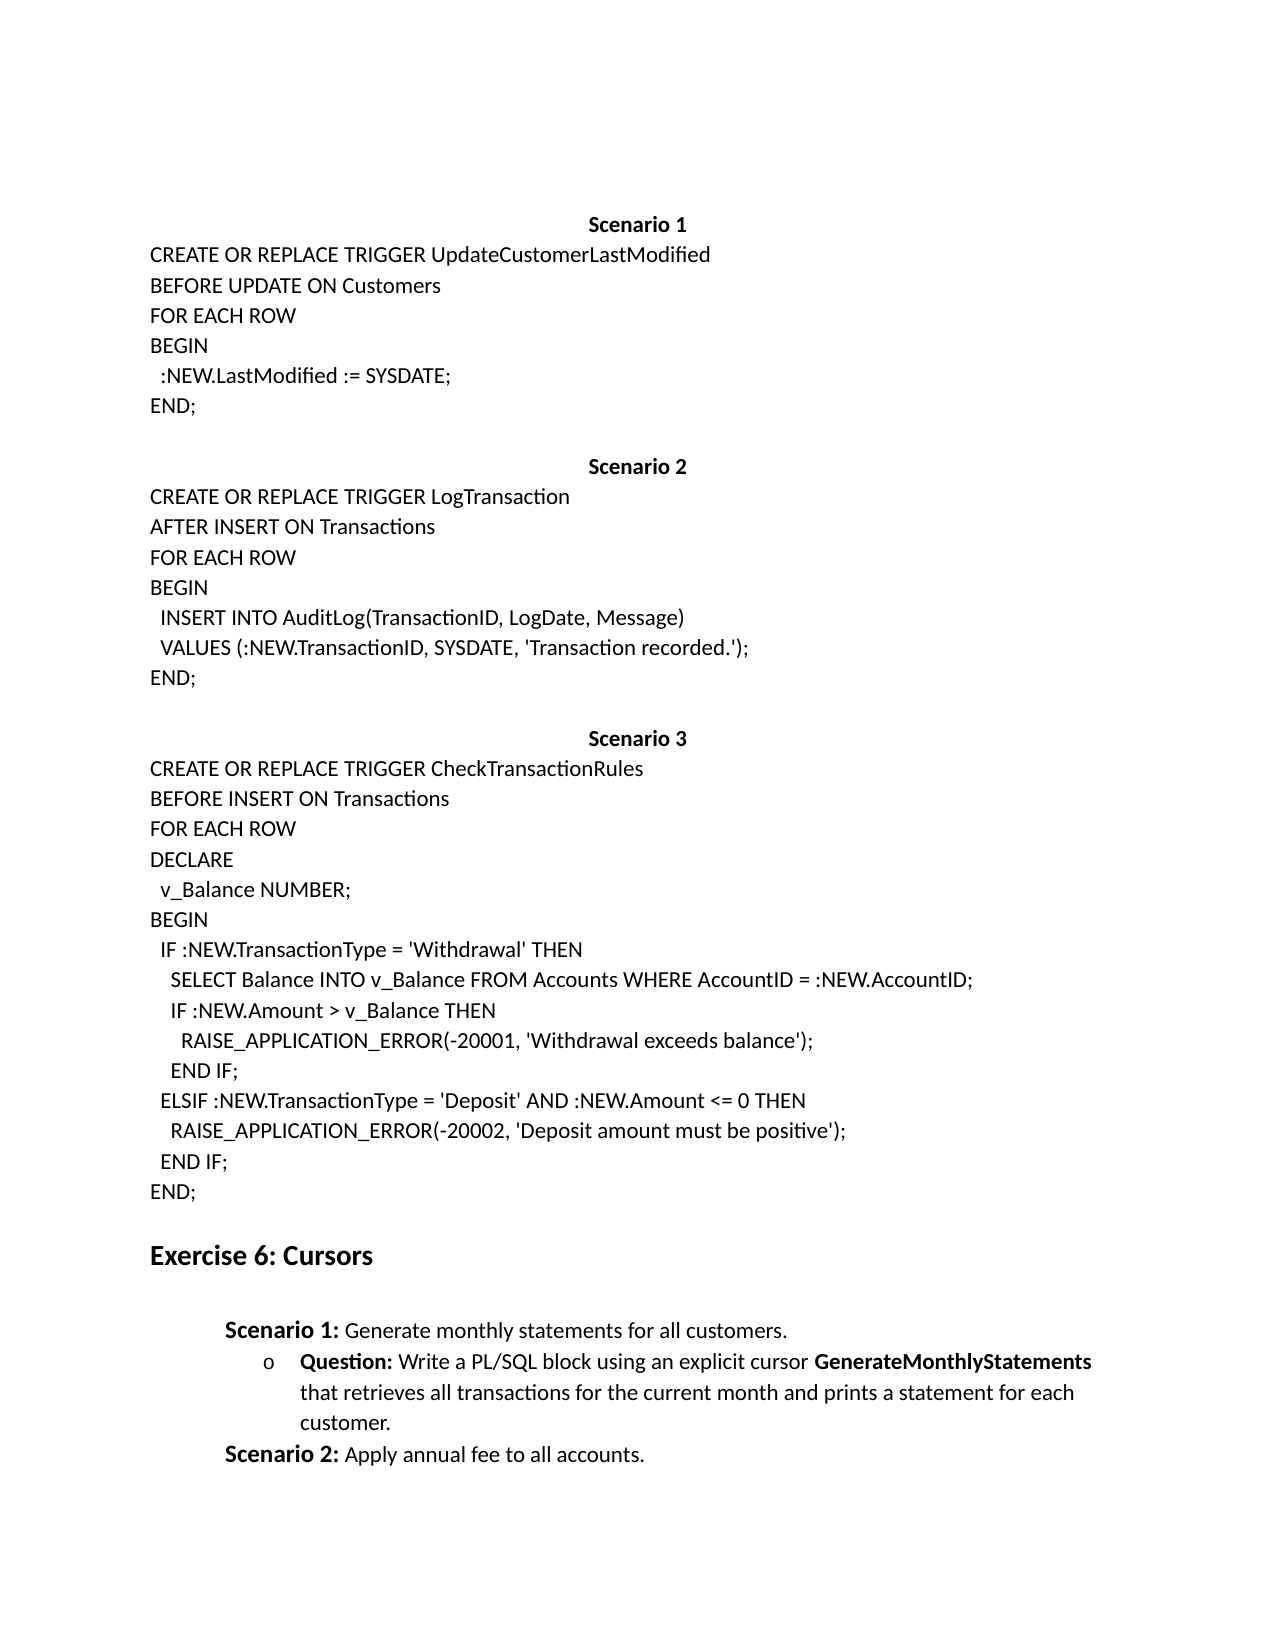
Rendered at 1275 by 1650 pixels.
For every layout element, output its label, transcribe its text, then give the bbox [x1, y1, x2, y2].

text END IF; [150, 1147, 1125, 1175]
text RAISE_APPLICATION_ERROR(-20002, 'Deposit amount must be positive'); [150, 1117, 1125, 1145]
text INSERT INTO AuditLog(TransactionID, LogDate, Message) [150, 603, 1125, 631]
text END; [150, 663, 1125, 692]
text Scenario 1: Generate monthly statements for all customers. [225, 1314, 1125, 1345]
text FOR EACH ROW [150, 301, 1125, 329]
text BEFORE INSERT ON Transactions [150, 784, 1125, 812]
text IF :NEW.Amount > v_Balance THEN [150, 996, 1125, 1024]
text CREATE OR REPLACE TRIGGER UpdateCustomerLastModified [150, 241, 1125, 269]
text Scenario 3 [150, 724, 1125, 752]
text BEGIN [150, 331, 1125, 359]
text END; [150, 392, 1125, 420]
text DECLARE [150, 845, 1125, 873]
text END; [150, 1177, 1125, 1205]
text FOR EACH ROW [150, 543, 1125, 571]
text CREATE OR REPLACE TRIGGER LogTransaction [150, 482, 1125, 510]
text ELSIF :NEW.TransactionType = 'Deposit' AND :NEW.Amount <= 0 THEN [150, 1086, 1125, 1114]
text VALUES (:NEW.TransactionID, SYSDATE, 'Transaction recorded.'); [150, 633, 1125, 661]
text RAISE_APPLICATION_ERROR(-20001, 'Withdrawal exceeds balance'); [150, 1026, 1125, 1054]
text :NEW.LastModified := SYSDATE; [150, 361, 1125, 389]
text AFTER INSERT ON Transactions [150, 512, 1125, 541]
text Scenario 2 [150, 452, 1125, 480]
text CREATE OR REPLACE TRIGGER CheckTransactionRules [150, 754, 1125, 782]
text Exercise 6: Cursors [150, 1237, 1125, 1273]
text Scenario 1 [150, 210, 1125, 238]
text IF :NEW.TransactionType = 'Withdrawal' THEN [150, 935, 1125, 963]
text BEFORE UPDATE ON Customers [150, 271, 1125, 299]
text BEGIN [150, 905, 1125, 933]
text SELECT Balance INTO v_Balance FROM Accounts WHERE AccountID = :NEW.AccountID; [150, 966, 1125, 994]
list Question: Write a PL/SQL block using an explicit cursor GenerateMonthlyStatements that retrieves all transactions for the current month and prints a statement for each customer. [262, 1347, 1125, 1436]
text v_Balance NUMBER; [150, 875, 1125, 903]
text Scenario 2: Apply annual fee to all accounts. [225, 1438, 1125, 1469]
text END IF; [150, 1056, 1125, 1084]
text FOR EACH ROW [150, 814, 1125, 843]
text BEGIN [150, 573, 1125, 601]
